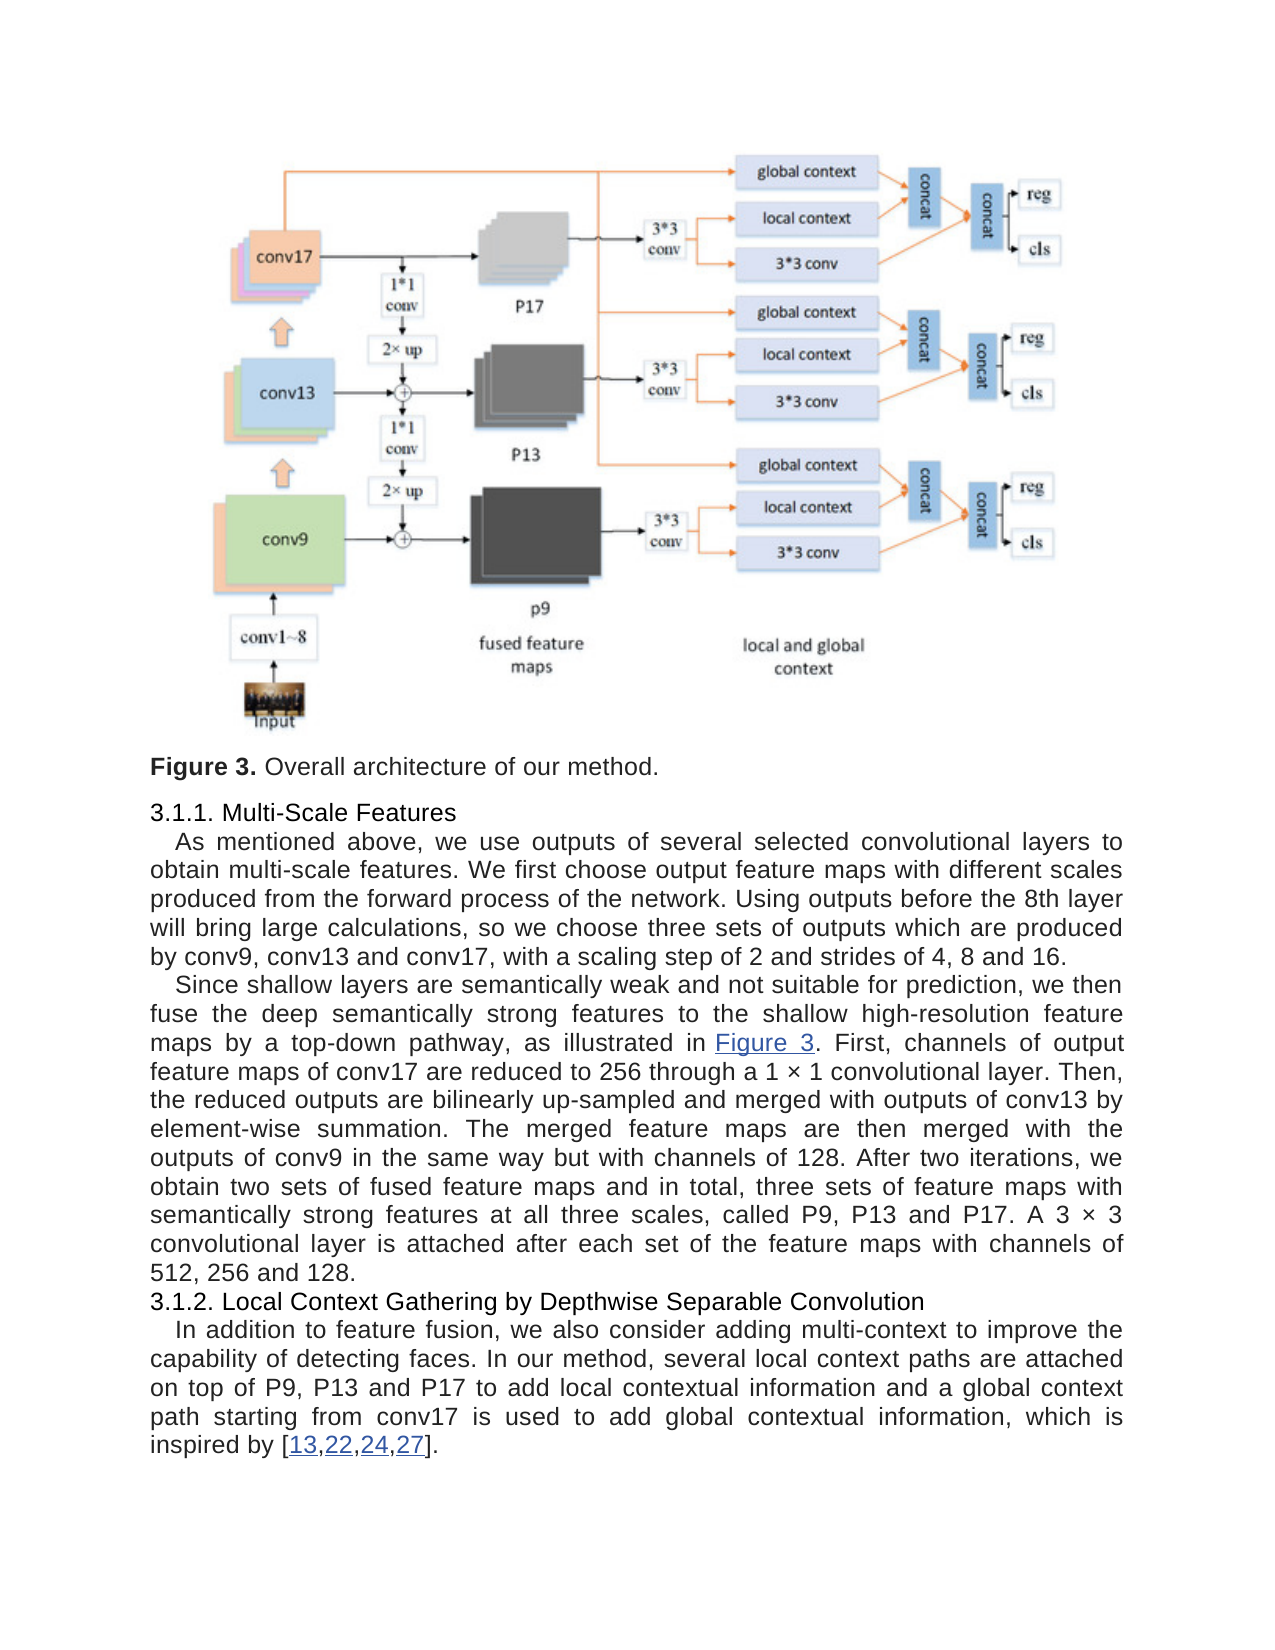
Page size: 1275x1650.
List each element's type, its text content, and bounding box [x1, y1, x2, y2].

text 3.1.1. Multi-Scale Features [150, 798, 1125, 826]
text As mentioned above, we use outputs of several selected convolutional layers to obtain multi-scale features. We first choose output feature maps with different scales produced from the forward process of the network. Using outputs before the 8th layer will bring large calculations, so we choose three sets of outputs which are produced by conv9, conv13 and conv17, with a scaling step of 2 and strides of 4, 8 and 16. [150, 826, 1125, 970]
picture [207, 150, 1068, 736]
text Figure 3. Overall architecture of our method. [150, 752, 1125, 781]
text 3.1.2. Local Context Gathering by Depthwise Separable Convolution [150, 1286, 1125, 1315]
text In addition to feature fusion, we also consider adding multi-context to improve the capability of detecting faces. In our method, several local context paths are attached on top of P9, P13 and P17 to add local contextual information and a global context path starting from conv17 is used to add global contextual information, which is inspired by [13,22,24,27]. [150, 1315, 1125, 1459]
text Since shallow layers are semantically weak and not suitable for prediction, we then fuse the deep semantically strong features to the shallow high-resolution feature maps by a top-down pathway, as illustrated in Figure 3. First, channels of output feature maps of conv17 are reduced to 256 through a 1 × 1 convolutional layer. Then, the reduced outputs are bilinearly up-sampled and merged with outputs of conv13 by element-wise summation. The merged feature maps are then merged with the outputs of conv9 in the same way but with channels of 128. After two iterations, we obtain two sets of fused feature maps and in total, three sets of feature maps with semantically strong features at all three scales, called P9, P13 and P17. A 3 × 3 convolutional layer is attached after each set of the feature maps with channels of 512, 256 and 128. [150, 970, 1125, 1286]
